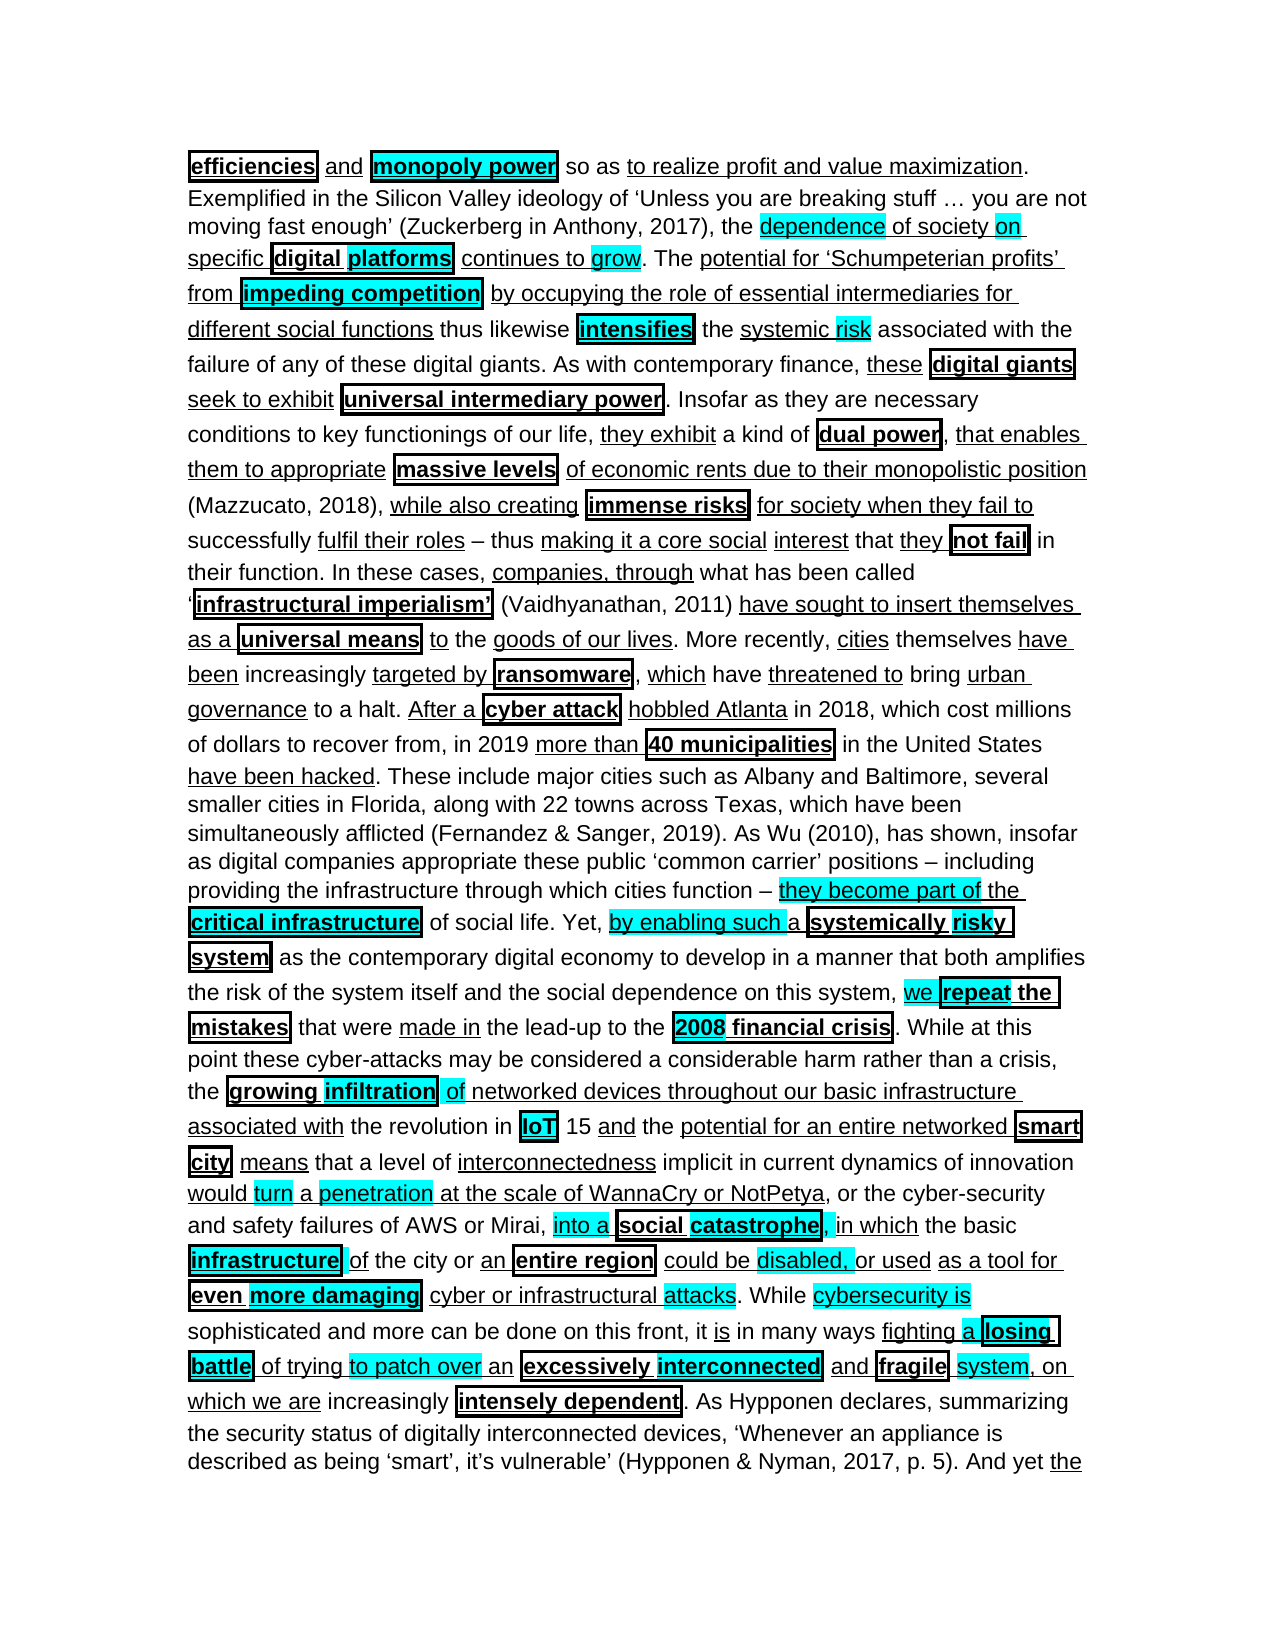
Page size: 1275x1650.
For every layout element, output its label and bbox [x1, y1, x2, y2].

text [187, 150, 1087, 1474]
